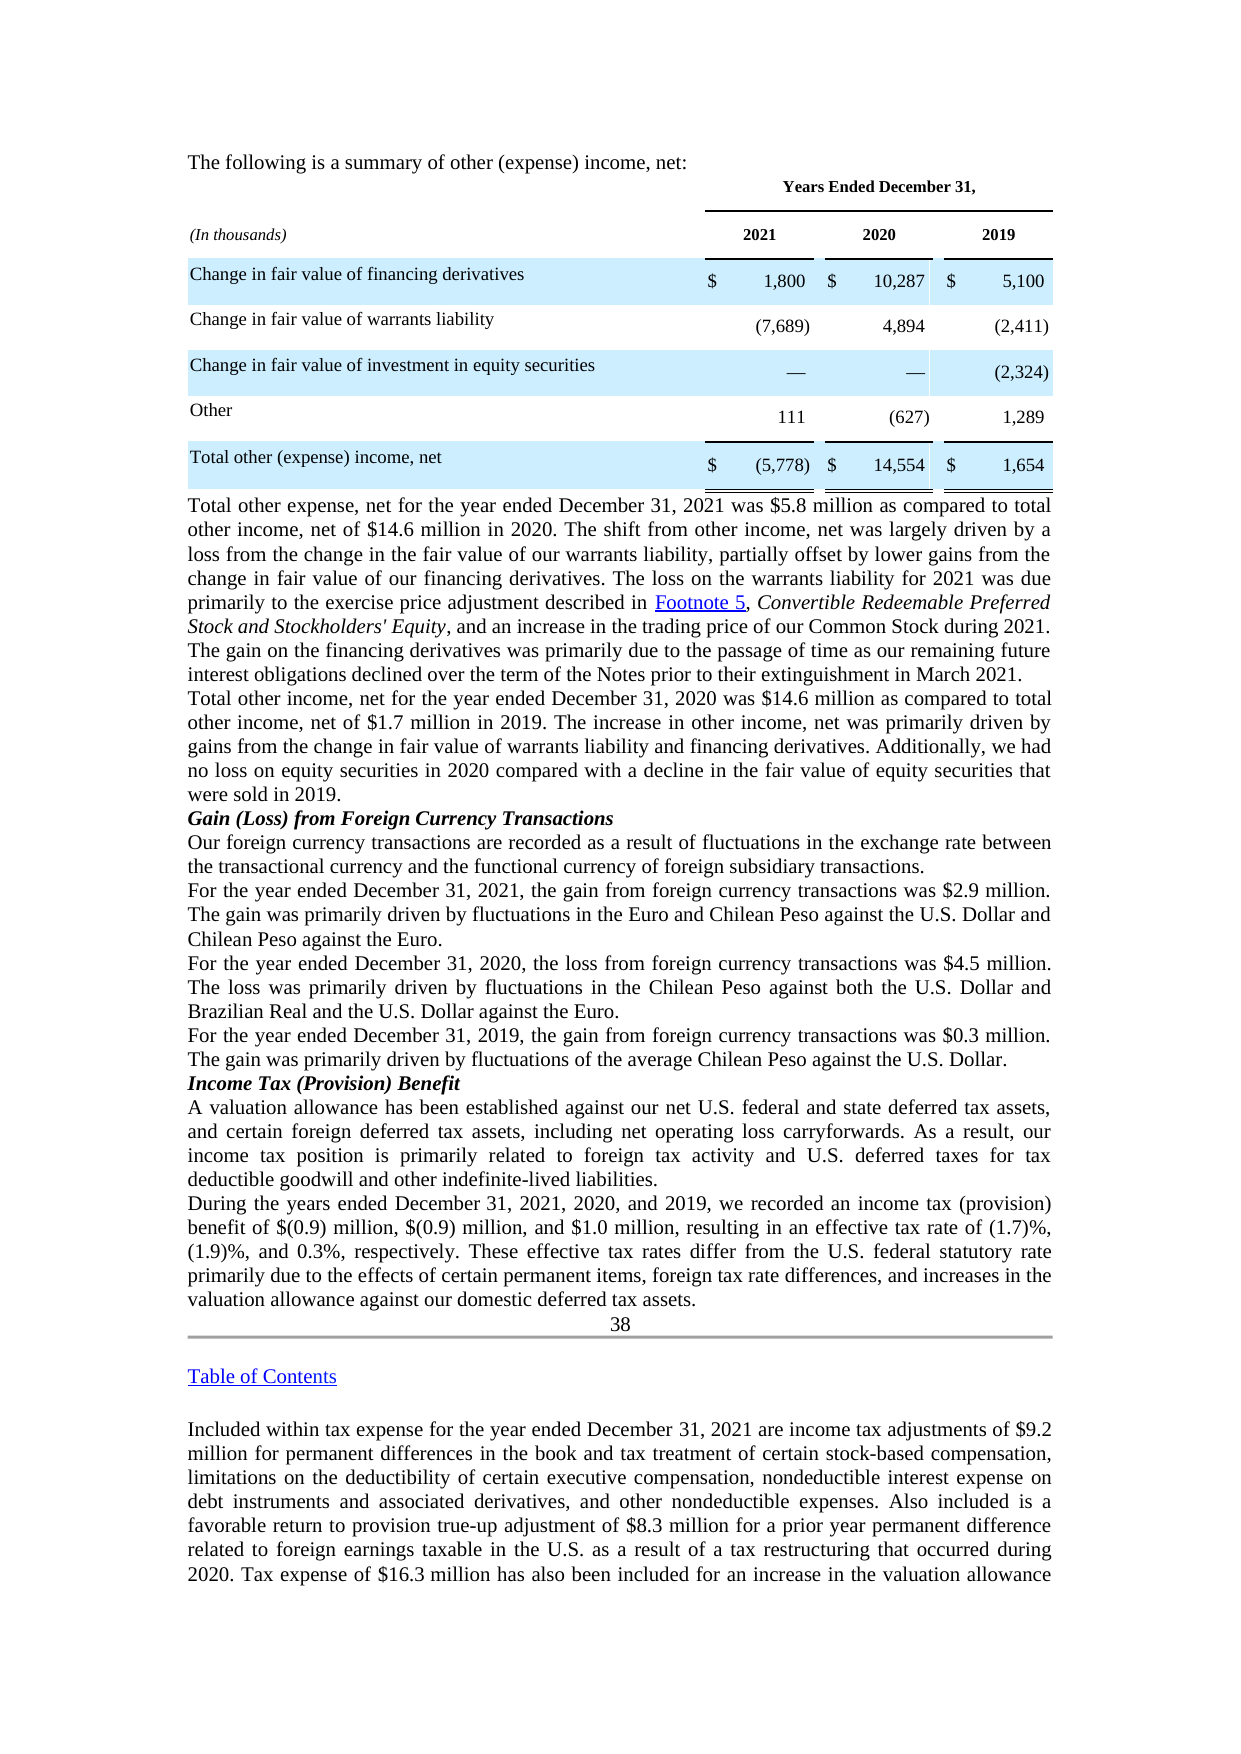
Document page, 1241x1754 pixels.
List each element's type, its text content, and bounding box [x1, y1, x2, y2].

text Our foreign currency transactions are recorded as a result of fluctuations in the exchange rate between the transactional currency and the functional currency of foreign subsidiary transactions. [187, 830, 1053, 878]
text For the year ended December 31, 2021, the gain from foreign currency transactions was $2.9 million. The gain was primarily driven by fluctuations in the Euro and Chilean Peso against the U.S. Dollar and Chilean Peso against the Euro. [187, 878, 1053, 951]
text Income Tax (Provision) Benefit [187, 1071, 1053, 1095]
text Gain (Loss) from Foreign Currency Transactions [187, 806, 1053, 830]
text Total other income, net for the year ended December 31, 2020 was $14.6 million as compared to total other income, net of $1.7 million in 2019. The increase in other income, net was primarily driven by gains from the change in fair value of warrants liability and financing derivatives. Additionally, we had no loss on equity securities in 2020 compared with a decline in the fair value of equity securities that were sold in 2019. [187, 686, 1053, 806]
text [187, 1417, 1053, 1586]
text The following is a summary of other (expense) income, net: [187, 150, 1053, 174]
text For the year ended December 31, 2019, the gain from foreign currency transactions was $0.3 million. The gain was primarily driven by fluctuations of the average Chilean Peso against the U.S. Dollar. [187, 1023, 1053, 1071]
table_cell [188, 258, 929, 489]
text Table of Contents [187, 1364, 1053, 1388]
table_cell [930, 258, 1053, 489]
text For the year ended December 31, 2020, the loss from foreign currency transactions was $4.5 million. The loss was primarily driven by fluctuations in the Chilean Peso against both the U.S. Dollar and Brazilian Real and the U.S. Dollar against the Euro. [187, 951, 1053, 1023]
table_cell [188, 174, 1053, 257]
text Total other expense, net for the year ended December 31, 2021 was $5.8 million as compared to total other income, net of $14.6 million in 2020. The shift from other income, net was largely driven by a loss from the change in the fair value of our warrants liability, partially offset by lower gains from the change in fair value of our financing derivatives. The loss on the warrants liability for 2021 was due primarily to the exercise price adjustment described in Footnote 5, Convertible Redeemable Preferred Stock and Stockholders' Equity, and an increase in the trading price of our Common Stock during 2021. The gain on the financing derivatives was primarily due to the passage of time as our remaining future interest obligations declined over the term of the Notes prior to their extinguishment in March 2021. [187, 493, 1053, 686]
text During the years ended December 31, 2021, 2020, and 2019, we recorded an income tax (provision) benefit of $(0.9) million, $(0.9) million, and $1.0 million, resulting in an effective tax rate of (1.7)%, (1.9)%, and 0.3%, respectively. These effective tax rates differ from the U.S. federal statutory rate primarily due to the effects of certain permanent items, foreign tax rate differences, and increases in the valuation allowance against our domestic deferred tax assets. [187, 1191, 1053, 1311]
text 38 [187, 1311, 1053, 1335]
text A valuation allowance has been established against our net U.S. federal and state deferred tax assets, and certain foreign deferred tax assets, including net operating loss carryforwards. As a result, our income tax position is primarily related to foreign tax activity and U.S. deferred taxes for tax deductible goodwill and other indefinite-lived liabilities. [187, 1095, 1053, 1191]
